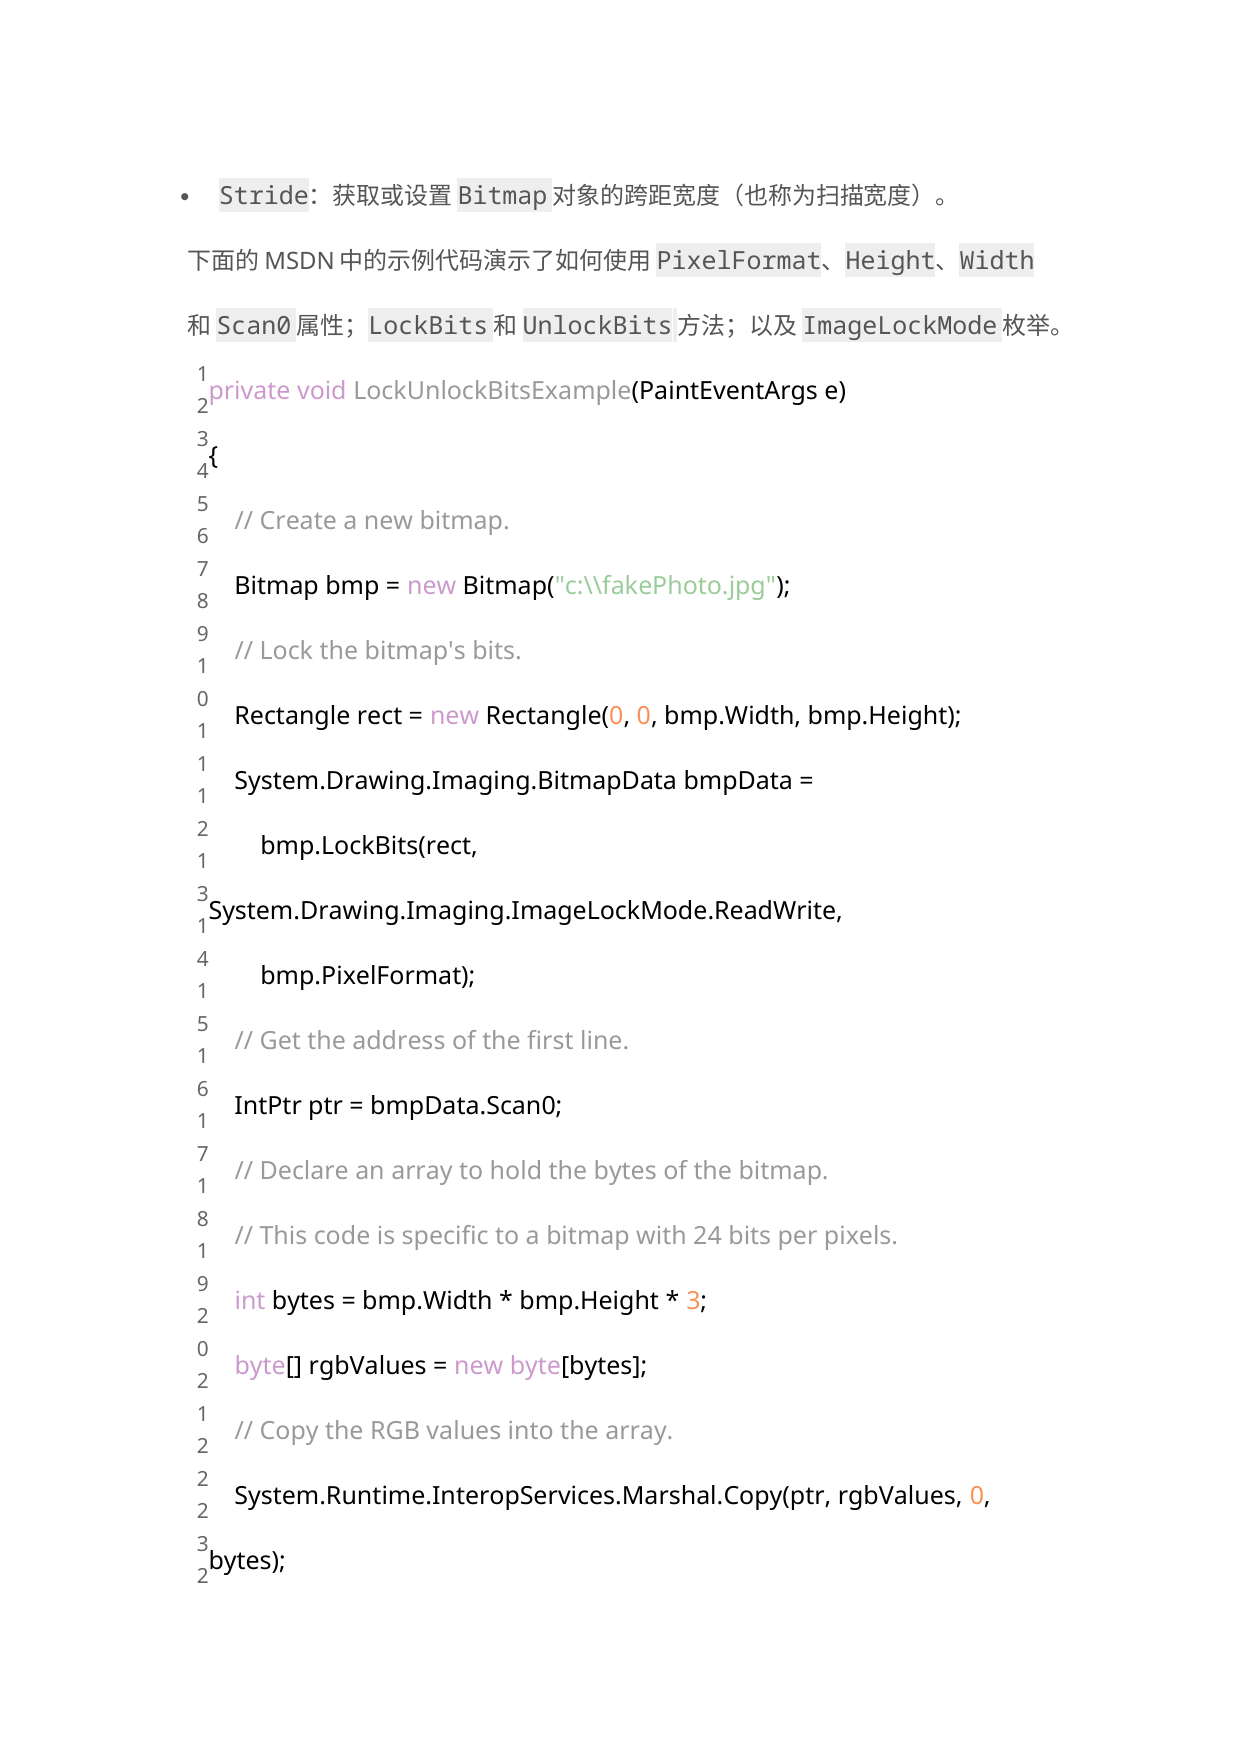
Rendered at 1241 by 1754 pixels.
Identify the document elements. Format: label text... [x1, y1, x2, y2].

list Stride：获取或设置Bitmap对象的跨距宽度（也称为扫描宽度）。 [181, 162, 1021, 227]
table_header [208, 357, 1053, 1592]
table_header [188, 357, 208, 1592]
text 下面的MSDN中的示例代码演示了如何使用 PixelFormat、Height、Width 和Scan0属性；LockBits和 UnlockBits方法；以及ImageLockMode枚举。 [187, 227, 1053, 357]
